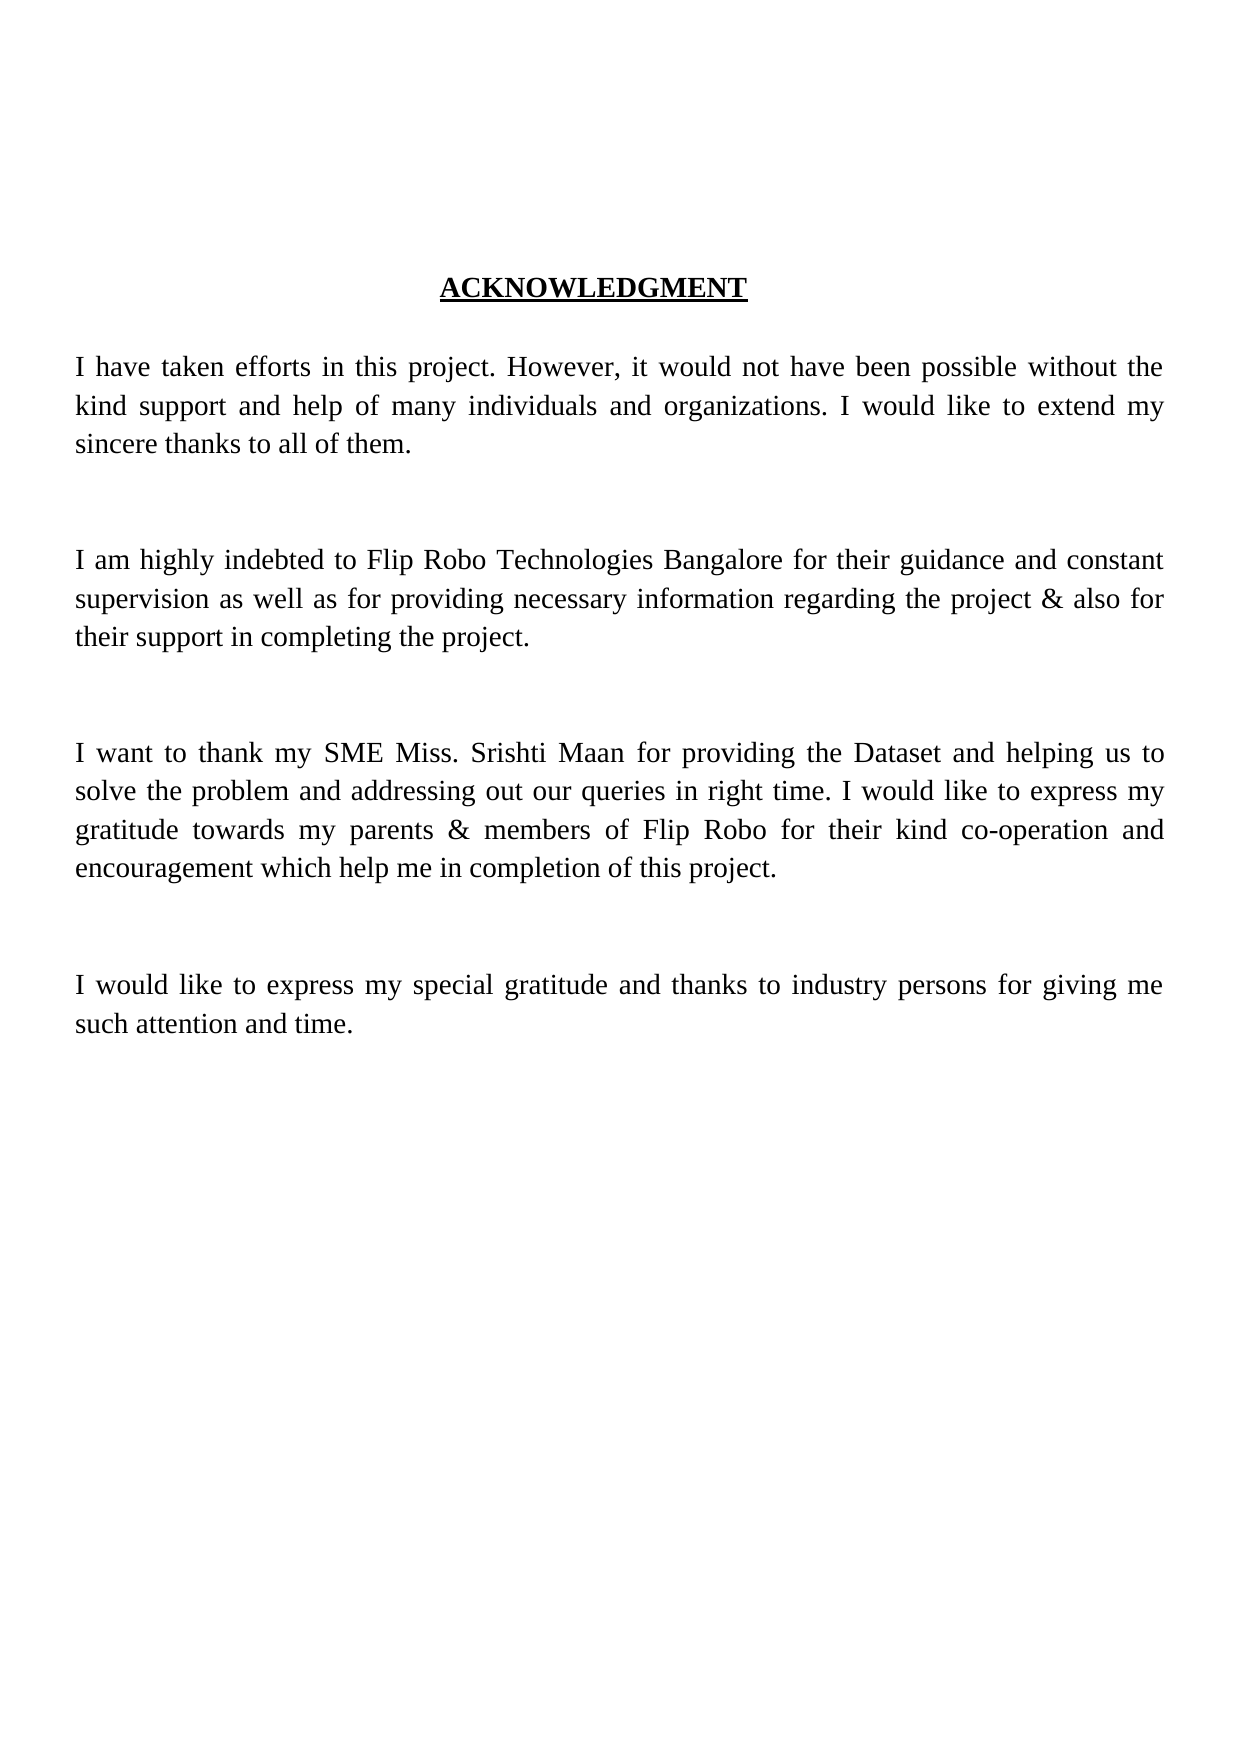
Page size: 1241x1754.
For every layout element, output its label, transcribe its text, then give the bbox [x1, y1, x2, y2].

text I am highly indebted to Flip Robo Technologies Bangalore for their guidance and constant supervision as well as for providing necessary information regarding the project & also for their support in completing the project. [75, 542, 1166, 653]
text I would like to express my special gratitude and thanks to industry persons for giving me such attention and time. [75, 967, 1165, 1039]
text I want to thank my SME Miss. Srishti Maan for providing the Dataset and helping us to solve the problem and addressing out our queries in right time. I would like to express my gratitude towards my parents & members of Flip Robo for their kind co-operation and encouragement which help me in completion of this project. [75, 735, 1166, 884]
text ACKNOWLEDGMENT [64, 270, 1122, 303]
text I have taken efforts in this project. However, it would not have been possible without the kind support and help of many individuals and organizations. I would like to extend my sincere thanks to all of them. [75, 349, 1165, 460]
